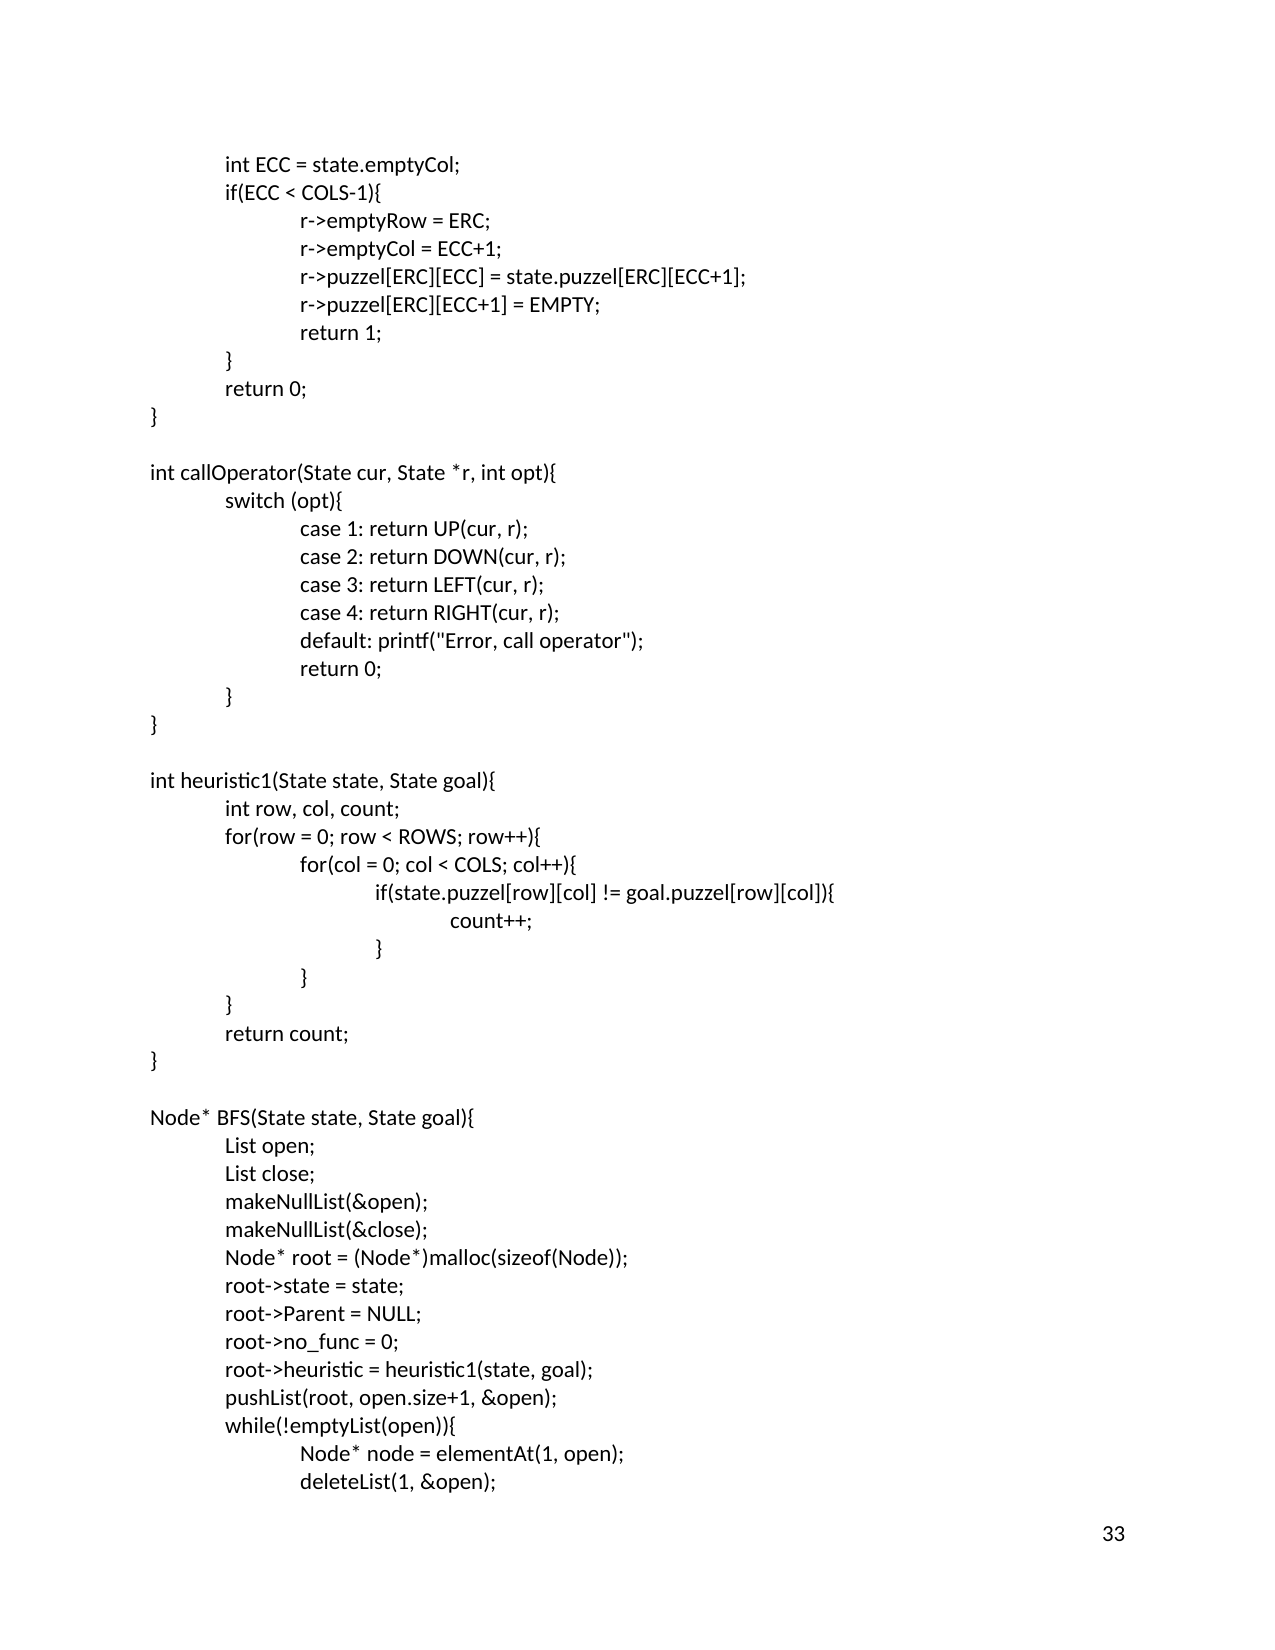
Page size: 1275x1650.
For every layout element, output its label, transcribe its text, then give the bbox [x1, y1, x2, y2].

text root->heuristic = heuristic1(state, goal); [150, 1355, 1125, 1383]
text for(row = 0; row < ROWS; row++){ [150, 822, 1125, 851]
text } [150, 991, 1125, 1019]
text List open; [150, 1131, 1125, 1159]
text r->emptyRow = ERC; [150, 206, 1125, 234]
text return 0; [150, 654, 1125, 682]
text } [150, 346, 1125, 374]
text switch (opt){ [150, 486, 1125, 514]
text int heuristic1(State state, State goal){ [150, 766, 1125, 794]
text Node* node = elementAt(1, open); [150, 1439, 1125, 1467]
text root->state = state; [150, 1271, 1125, 1299]
text case 3: return LEFT(cur, r); [150, 570, 1125, 598]
text } [150, 963, 1125, 991]
text Node* BFS(State state, State goal){ [150, 1103, 1125, 1131]
text case 4: return RIGHT(cur, r); [150, 598, 1125, 626]
text } [150, 402, 1125, 430]
text while(!emptyList(open)){ [150, 1411, 1125, 1439]
text makeNullList(&open); [150, 1187, 1125, 1215]
text return count; [150, 1019, 1125, 1047]
text r->emptyCol = ECC+1; [150, 234, 1125, 262]
text root->no_func = 0; [150, 1327, 1125, 1355]
text Node* root = (Node*)malloc(sizeof(Node)); [150, 1243, 1125, 1271]
text if(ECC < COLS-1){ [150, 178, 1125, 206]
text return 1; [150, 318, 1125, 346]
text for(col = 0; col < COLS; col++){ [150, 851, 1125, 878]
text root->Parent = NULL; [150, 1299, 1125, 1327]
text case 1: return UP(cur, r); [150, 514, 1125, 542]
text } [150, 934, 1125, 963]
text } [150, 1047, 1125, 1075]
text } [150, 710, 1125, 738]
text return 0; [150, 374, 1125, 402]
text int ECC = state.emptyCol; [150, 150, 1125, 178]
text r->puzzel[ERC][ECC+1] = EMPTY; [150, 290, 1125, 318]
text } [150, 682, 1125, 710]
text r->puzzel[ERC][ECC] = state.puzzel[ERC][ECC+1]; [150, 262, 1125, 290]
text if(state.puzzel[row][col] != goal.puzzel[row][col]){ [150, 878, 1125, 907]
text count++; [150, 907, 1125, 934]
text case 2: return DOWN(cur, r); [150, 542, 1125, 570]
text makeNullList(&close); [150, 1215, 1125, 1243]
text int row, col, count; [150, 794, 1125, 822]
text int callOperator(State cur, State *r, int opt){ [150, 458, 1125, 486]
text pushList(root, open.size+1, &open); [150, 1383, 1125, 1411]
text default: printf("Error, call operator"); [150, 626, 1125, 654]
text List close; [150, 1159, 1125, 1187]
text deleteList(1, &open); [150, 1467, 1125, 1495]
